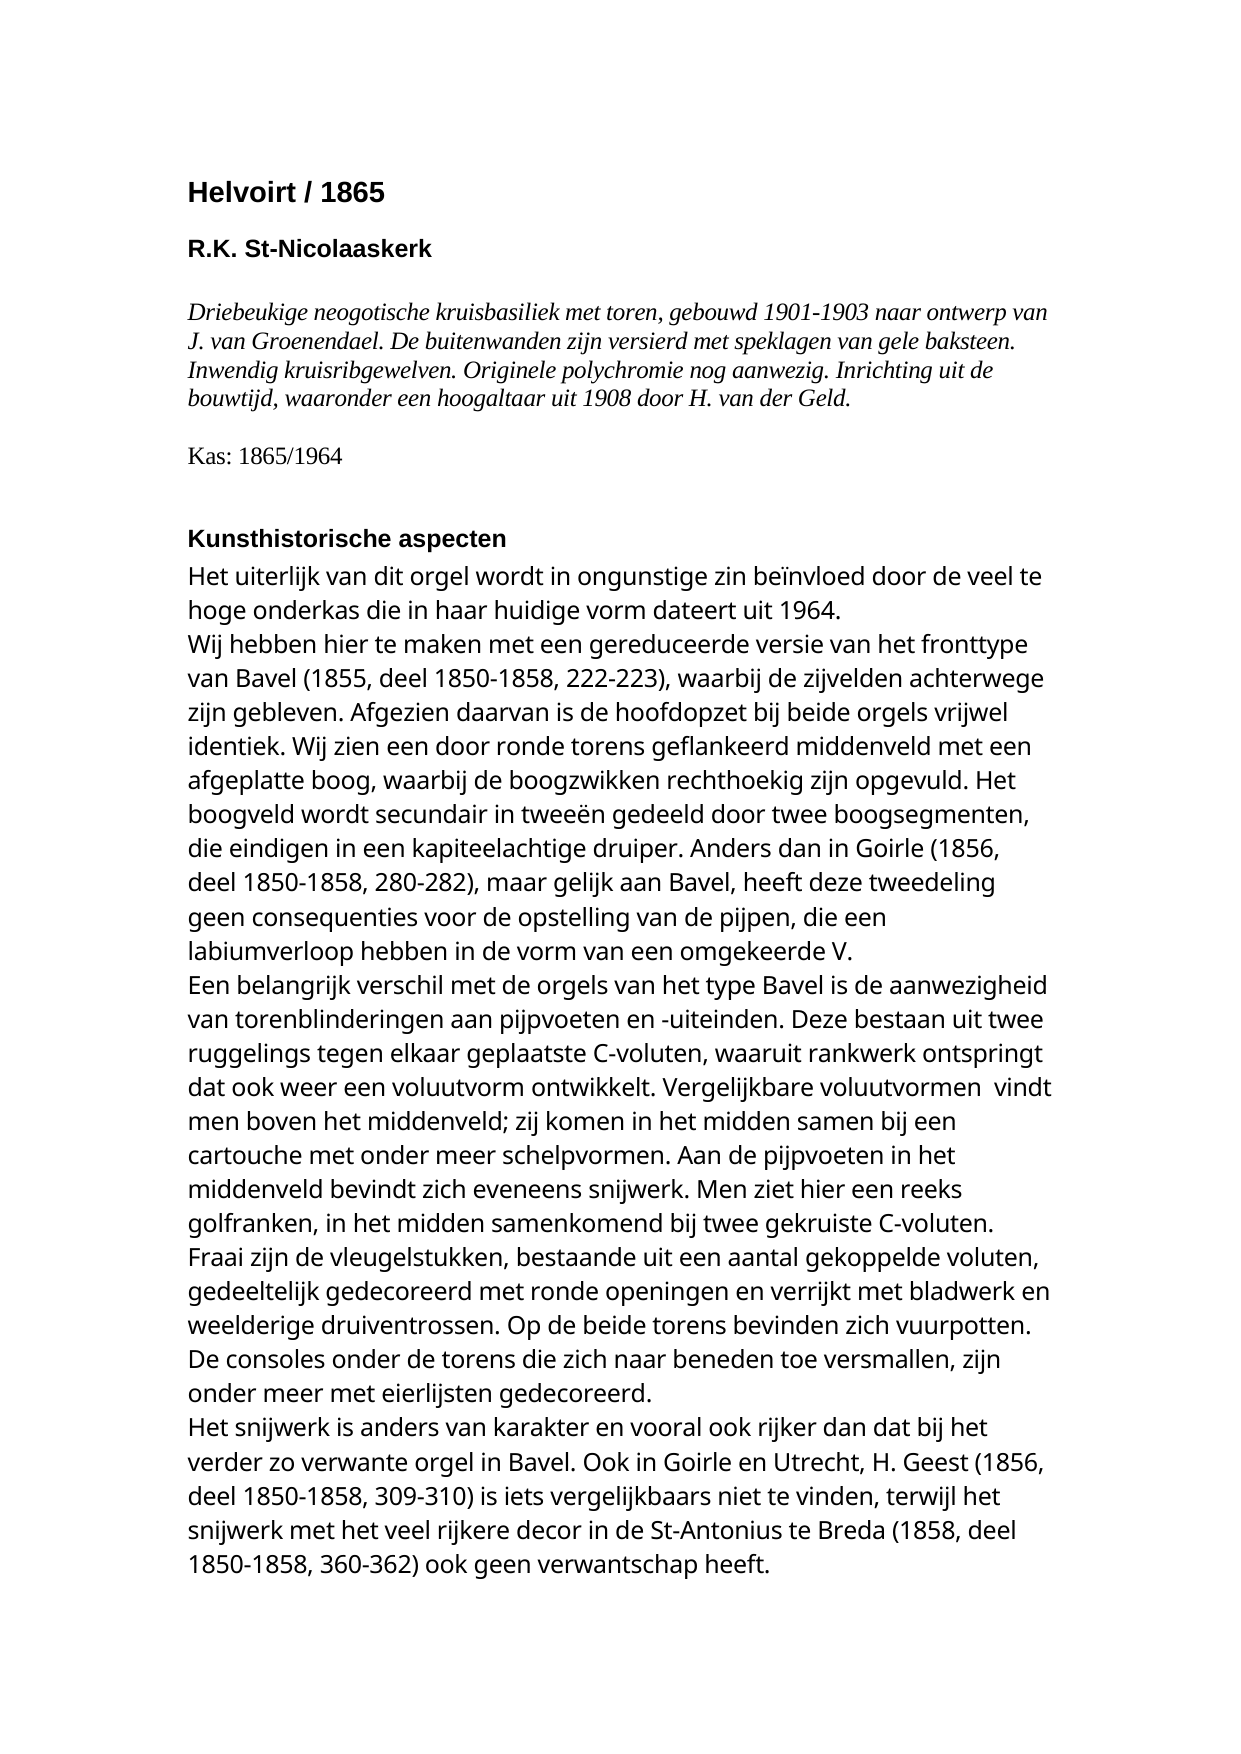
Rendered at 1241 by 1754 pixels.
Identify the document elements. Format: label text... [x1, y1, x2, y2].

text Een belangrijk verschil met de orgels van het type Bavel is de aanwezigheid van torenblinderingen aan pijpvoeten en -uiteinden. Deze bestaan uit twee ruggelings tegen elkaar geplaatste C-voluten, waaruit rankwerk ontspringt dat ook weer een voluutvorm ontwikkelt. Vergelijkbare voluutvormen vindt men boven het middenveld; zij komen in het midden samen bij een cartouche met onder meer schelpvormen. Aan de pijpvoeten in het middenveld bevindt zich eveneens snijwerk. Men ziet hier een reeks golfranken, in het midden samenkomend bij twee gekruiste C-voluten. Fraai zijn de vleugelstukken, bestaande uit een aantal gekoppelde voluten, gedeeltelijk gedecoreerd met ronde openingen en verrijkt met bladwerk en weelderige druiventrossen. Op de beide torens bevinden zich vuurpotten. De consoles onder de torens die zich naar beneden toe versmallen, zijn onder meer met eierlijsten gedecoreerd. [187, 967, 1053, 1410]
text Het snijwerk is anders van karakter en vooral ook rijker dan dat bij het verder zo verwante orgel in Bavel. Ook in Goirle en Utrecht, H. Geest (1856, deel 1850-1858, 309-310) is iets vergelijkbaars niet te vinden, terwijl het snijwerk met het veel rijkere decor in de St-Antonius te Breda (1858, deel 1850-1858, 360-362) ook geen verwantschap heeft. [187, 1410, 1053, 1580]
text Driebeukige neogotische kruisbasiliek met toren, gebouwd 1901-1903 naar ontwerp van J. van Groenendael. De buitenwanden zijn versierd met speklagen van gele baksteen. Inwendig kruisribgewelven. Originele polychromie nog aanwezig. Inrichting uit de bouwtijd, waaronder een hoogaltaar uit 1908 door H. van der Geld. [187, 297, 1053, 412]
subtitle Kunsthistorische aspecten [187, 523, 1053, 552]
subtitle Helvoirt / 1865 [187, 175, 1053, 208]
text Wij hebben hier te maken met een gereduceerde versie van het fronttype van Bavel (1855, deel 1850-1858, 222-223), waarbij de zijvelden achterwege zijn gebleven. Afgezien daarvan is de hoofdopzet bij beide orgels vrijwel identiek. Wij zien een door ronde torens geflankeerd middenveld met een afgeplatte boog, waarbij de boogzwikken rechthoekig zijn opgevuld. Het boogveld wordt secundair in tweeën gedeeld door twee boogsegmenten, die eindigen in een kapiteelachtige druiper. Anders dan in Goirle (1856, deel 1850-1858, 280-282), maar gelijk aan Bavel, heeft deze tweedeling geen consequenties voor de opstelling van de pijpen, die een labiumverloop hebben in de vorm van een omgekeerde V. [187, 627, 1053, 967]
text Het uiterlijk van dit orgel wordt in ongunstige zin beïnvloed door de veel te hoge onderkas die in haar huidige vorm dateert uit 1964. [187, 558, 1053, 627]
subtitle R.K. St-Nicolaaskerk [187, 233, 1053, 262]
text Kas: 1865/1964 [187, 441, 1053, 470]
